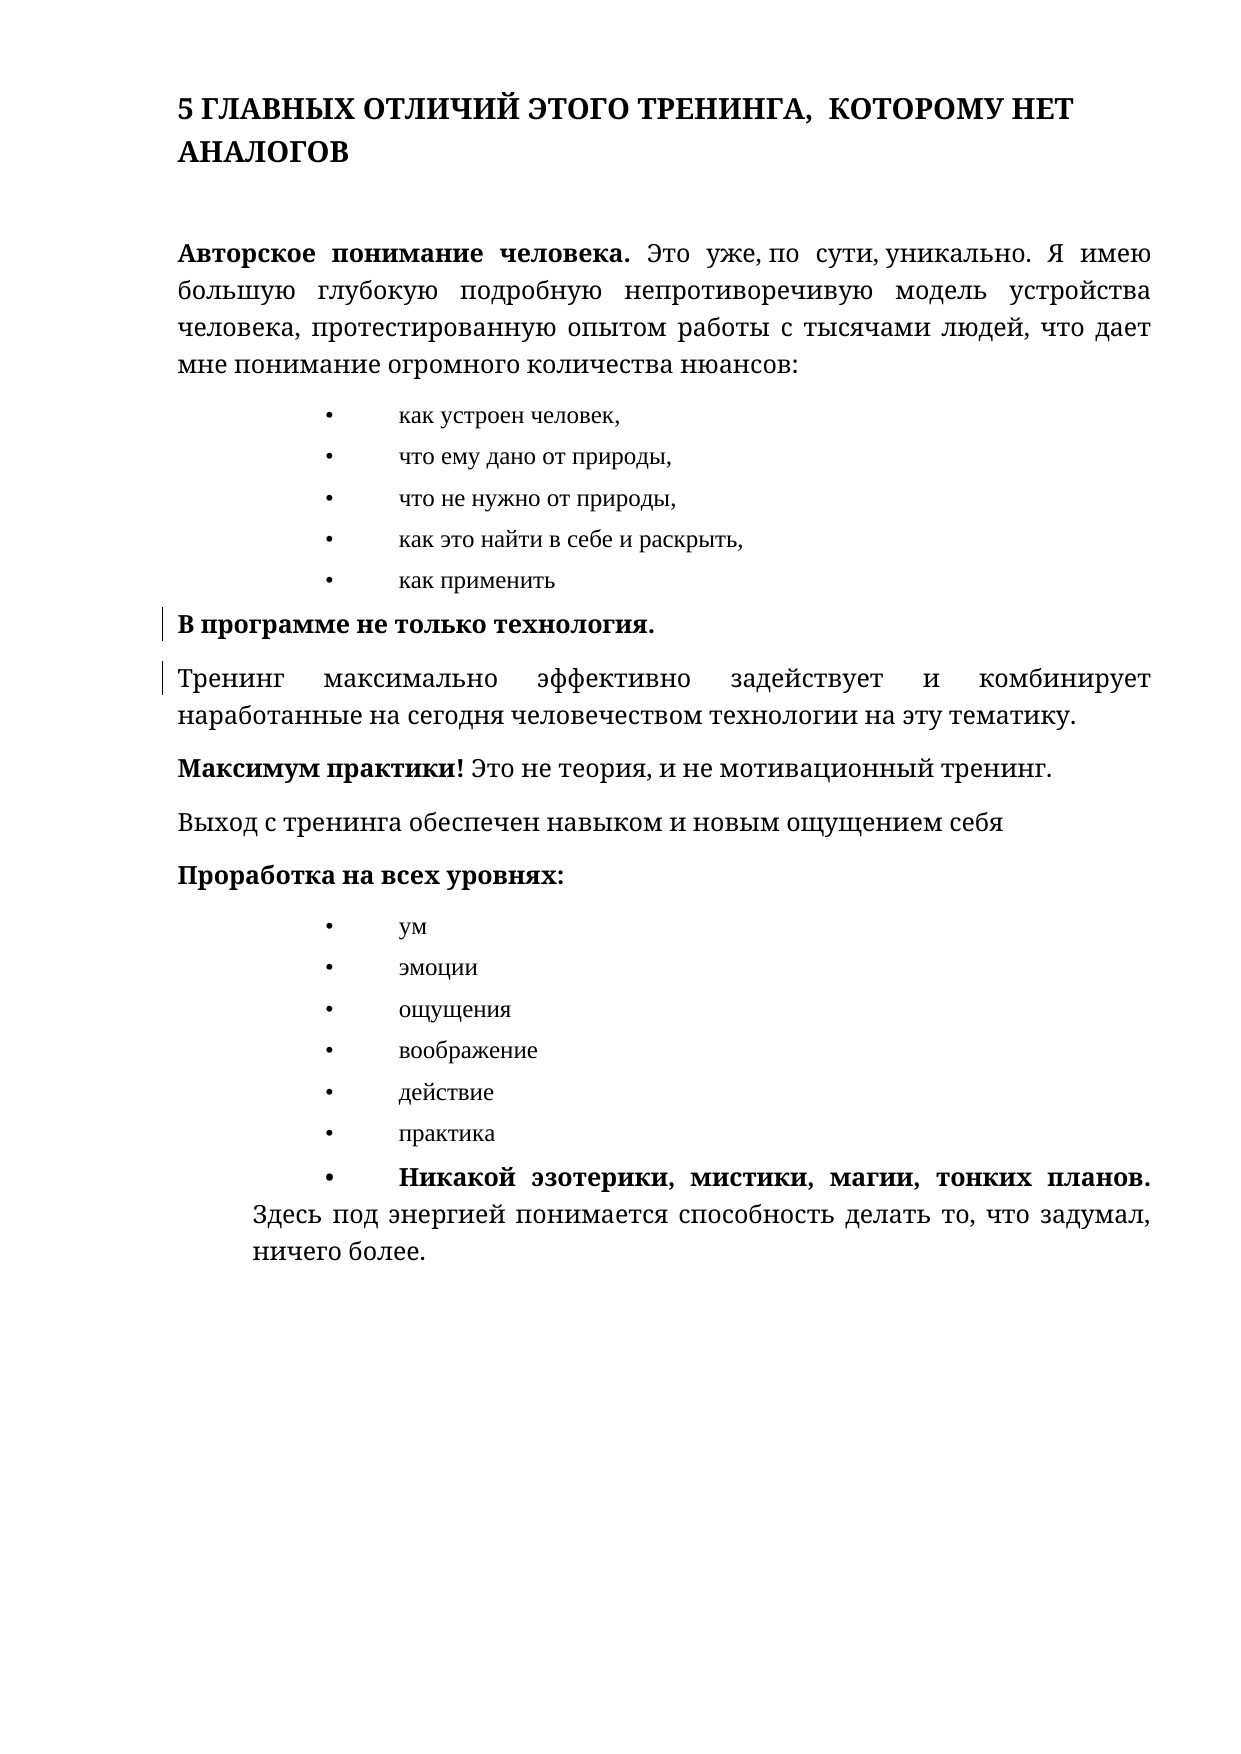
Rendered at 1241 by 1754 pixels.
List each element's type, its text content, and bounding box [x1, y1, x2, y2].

text • что ему дано от природы, [252, 441, 1152, 470]
text Тренинг максимально эффективно задействует и комбинирует наработанные на сегодня человечеством технологии на эту тематику. [177, 661, 1152, 731]
text • что не нужно от природы, [252, 483, 1152, 511]
text В программе не только технология. [177, 607, 1152, 641]
text Авторское понимание человека. Это уже, по сути, уникально. Я имею большую глубокую подробную непротиворечивую модель устройства человека, протестированную опытом работы с тысячами людей, что дает мне понимание огромного количества нюансов: [177, 236, 1152, 380]
text Выход с тренинга обеспечен навыком и новым ощущением себя [177, 804, 1152, 838]
text • как это найти в себе и раскрыть, [252, 524, 1152, 553]
text • Никакой эзотерики, мистики, магии, тонких планов. Здесь под энергией понимается способность делать то, что задумал, ничего более. [252, 1160, 1152, 1267]
text • практика [252, 1118, 1152, 1147]
text • воображение [252, 1035, 1152, 1064]
text Проработка на всех уровнях: [177, 858, 1152, 892]
text • эмоции [252, 952, 1152, 981]
text • ощущения [252, 994, 1152, 1023]
text Максимум практики! Это не теория, и не мотивационный тренинг. [177, 751, 1152, 785]
text • ум [252, 911, 1152, 940]
text 5 ГЛАВНЫХ ОТЛИЧИЙ ЭТОГО ТРЕНИНГА, КОТОРОМУ НЕТ АНАЛОГОВ [177, 89, 1152, 171]
text • действие [252, 1077, 1152, 1106]
text • как устроен человек, [252, 400, 1152, 428]
text • как применить [252, 566, 1152, 594]
